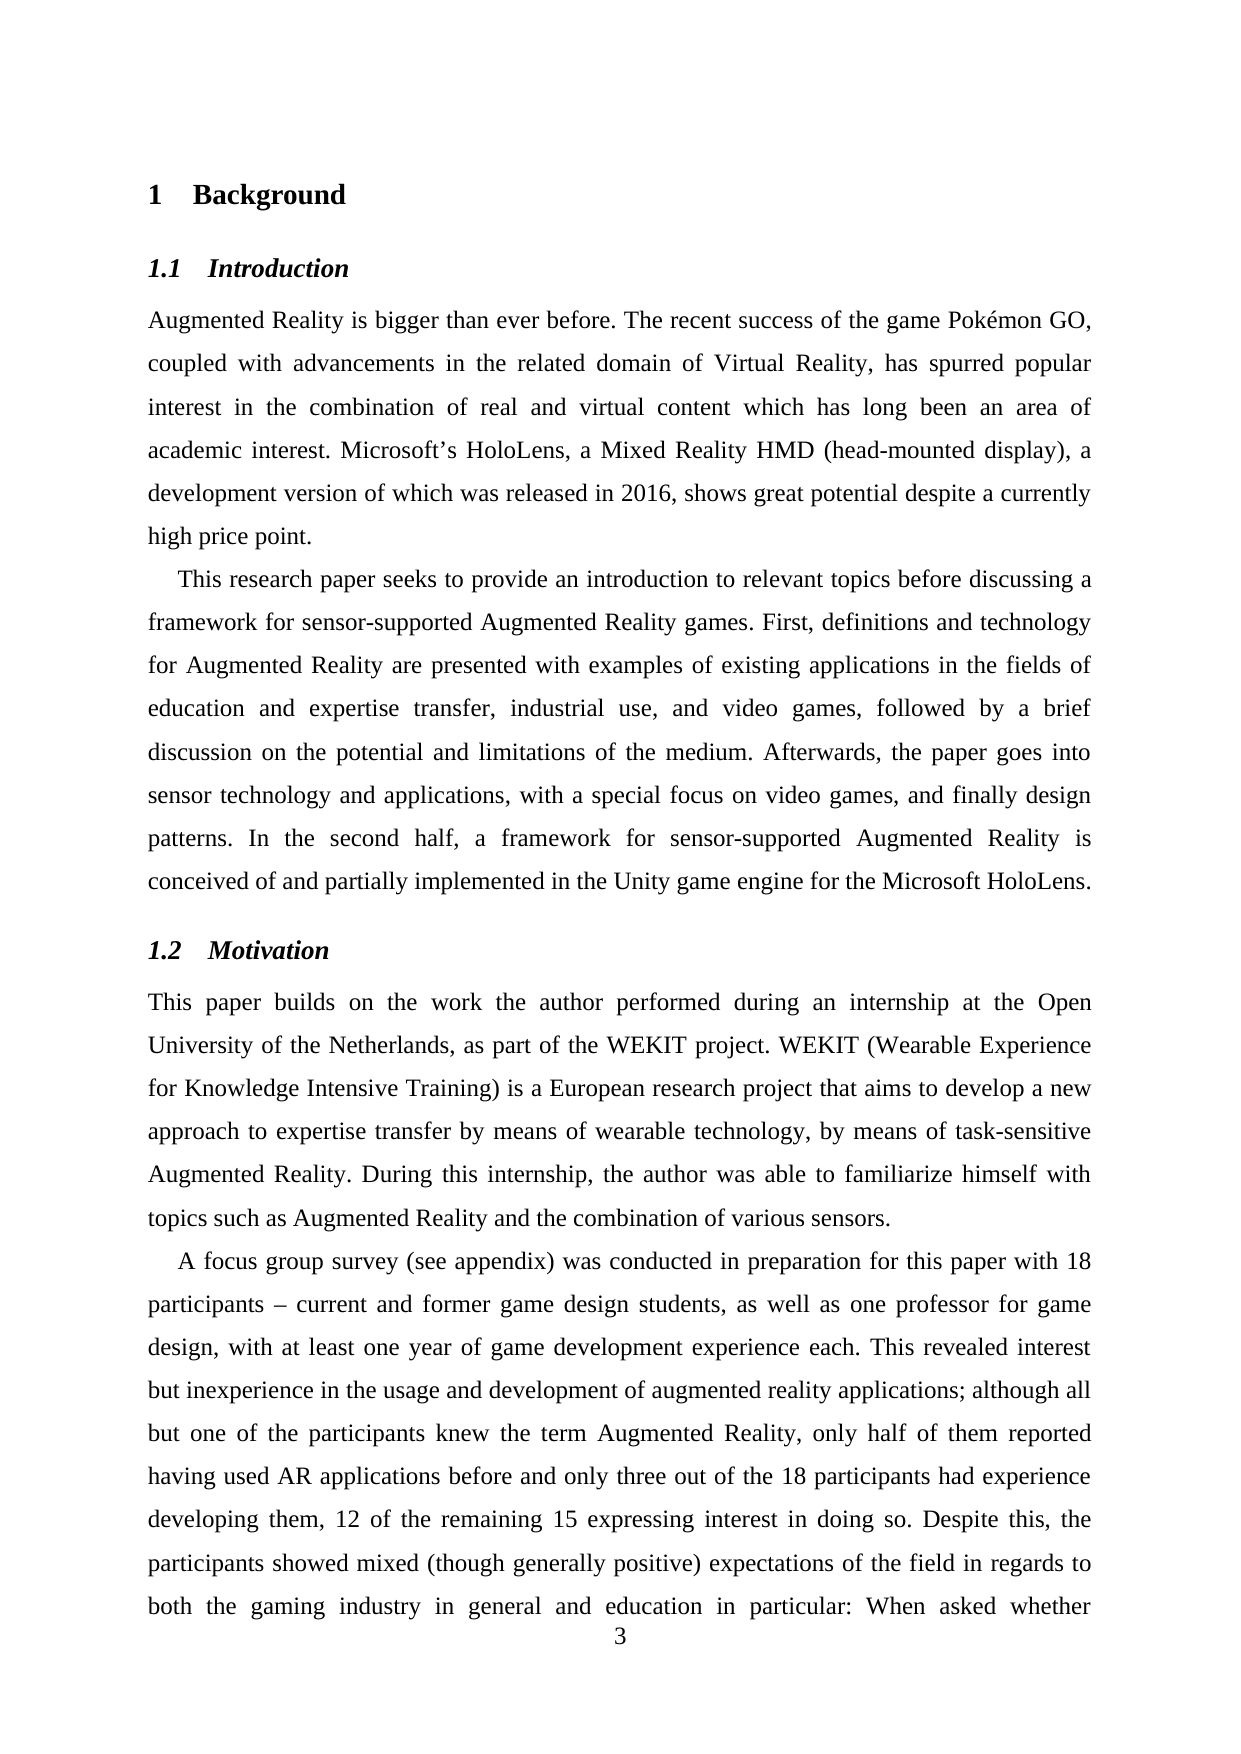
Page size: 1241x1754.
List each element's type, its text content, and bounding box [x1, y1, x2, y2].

subtitle Background [148, 177, 1092, 211]
subtitle Motivation [148, 934, 1092, 965]
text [148, 1246, 1092, 1619]
text This research paper seeks to provide an introduction to relevant topics before discussing a framework for sensor-supported Augmented Reality games. First, definitions and technology for Augmented Reality are presented with examples of existing applications in the fields of education and expertise transfer, industrial use, and video games, followed by a brief discussion on the potential and limitations of the medium. Afterwards, the paper goes into sensor technology and applications, with a special focus on video games, and finally design patterns. In the second half, a framework for sensor-supported Augmented Reality is conceived of and partially implemented in the Unity game engine for the Microsoft HoloLens. [148, 564, 1092, 895]
text Augmented Reality is bigger than ever before. The recent success of the game Pokémon GO, coupled with advancements in the related domain of Virtual Reality, has spurred popular interest in the combination of real and virtual content which has long been an area of academic interest. Microsoft’s HoloLens, a Mixed Reality HMD (head-mounted display), a development version of which was released in 2016, shows great potential despite a currently high price point. [148, 305, 1092, 550]
subtitle Introduction [148, 252, 1092, 284]
text This paper builds on the work the author performed during an internship at the Open University of the Netherlands, as part of the WEKIT project. WEKIT (Wearable Experience for Knowledge Intensive Training) is a European research project that aims to develop a new approach to expertise transfer by means of wearable technology, by means of task-sensitive Augmented Reality. During this internship, the author was able to familiarize himself with topics such as Augmented Reality and the combination of various sensors. [148, 987, 1092, 1231]
